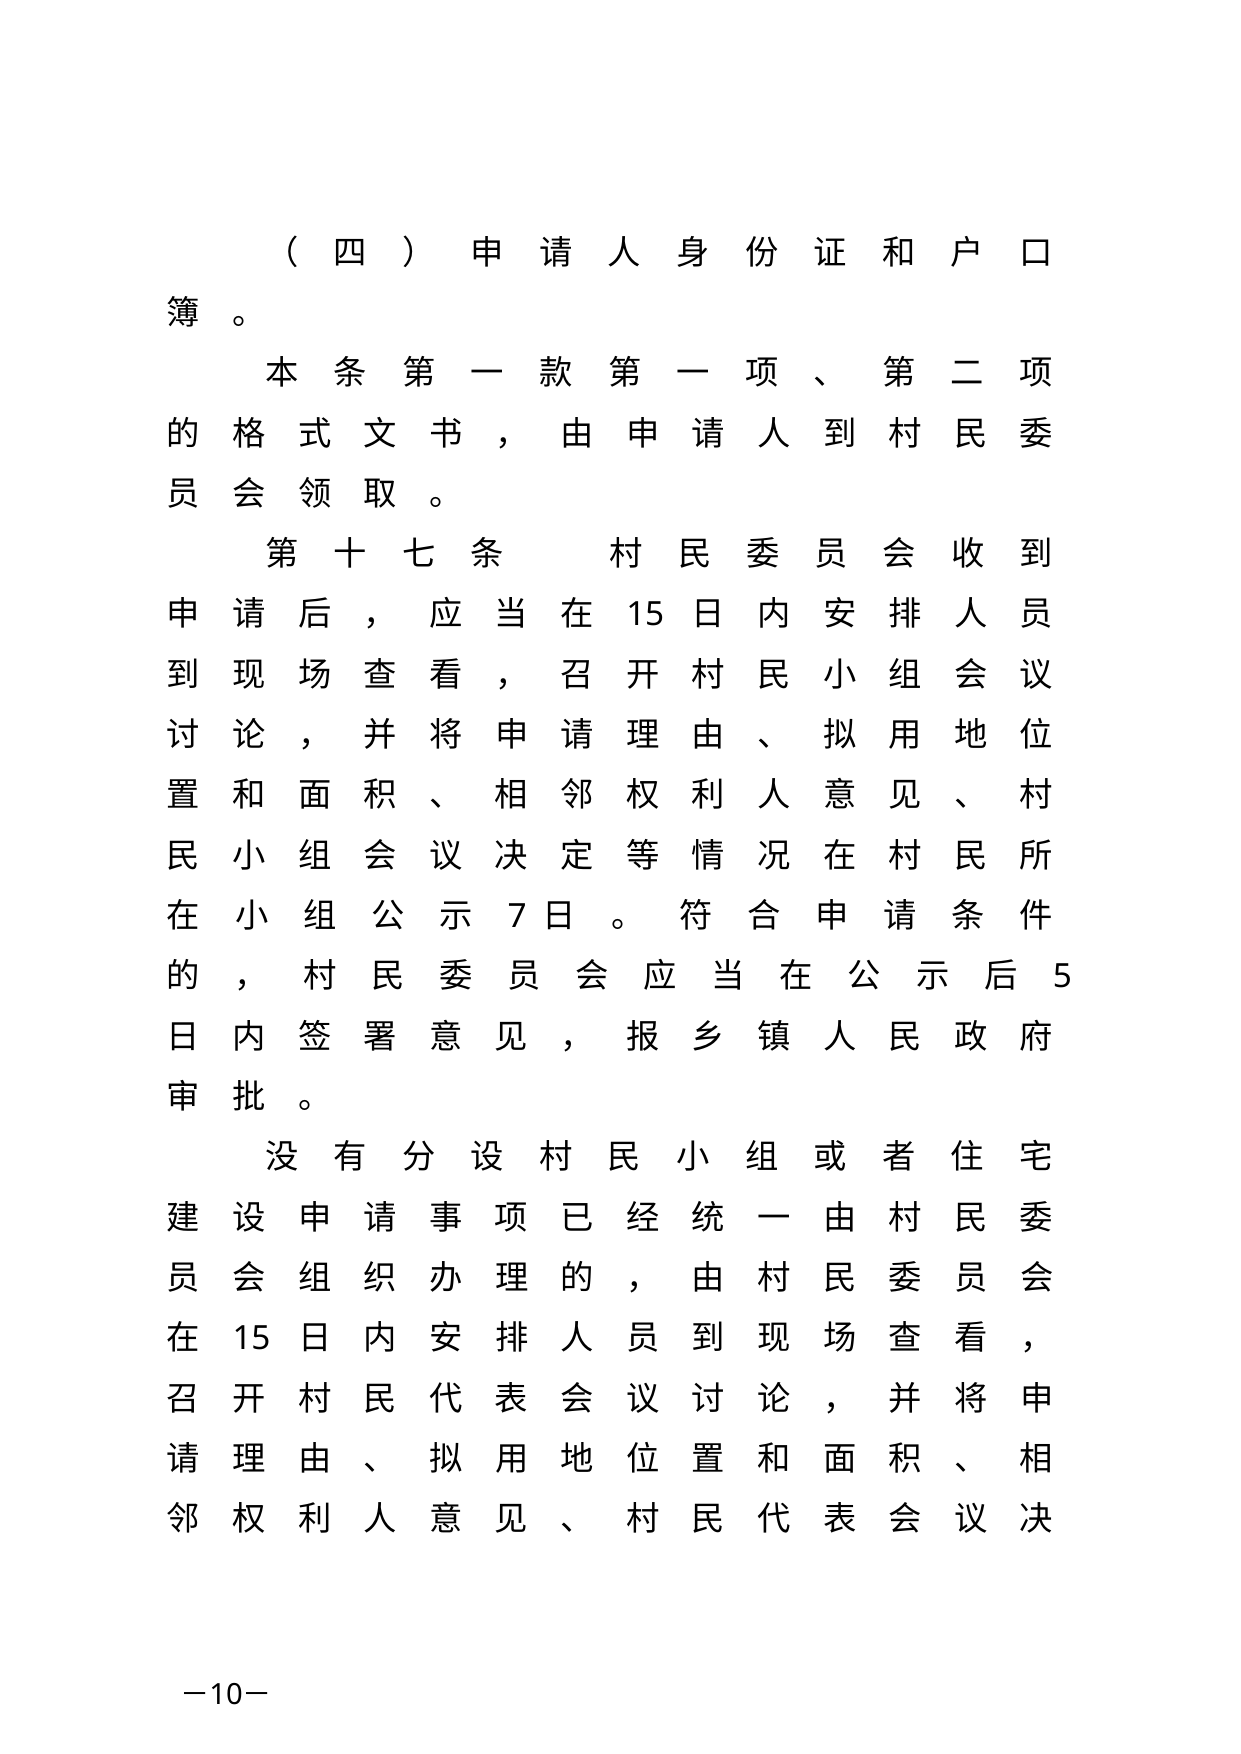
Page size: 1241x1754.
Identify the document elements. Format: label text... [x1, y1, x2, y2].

text （四）申请人身份证和户口簿。 [167, 219, 1085, 340]
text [167, 1124, 1085, 1546]
text 本条第一款第一项、第二项的格式文书，由申请人到村民委员会领取。 [167, 340, 1085, 521]
text 第十七条 村民委员会收到申请后，应当在15日内安排人员到现场查看，召开村民小组会议讨论，并将申请理由、拟用地位置和面积、相邻权利人意见、村民小组会议决定等情况在村民所在小组公示7日。符合申请条件的，村民委员会应当在公示后5日内签署意见，报乡镇人民政府审批。 [167, 521, 1085, 1124]
